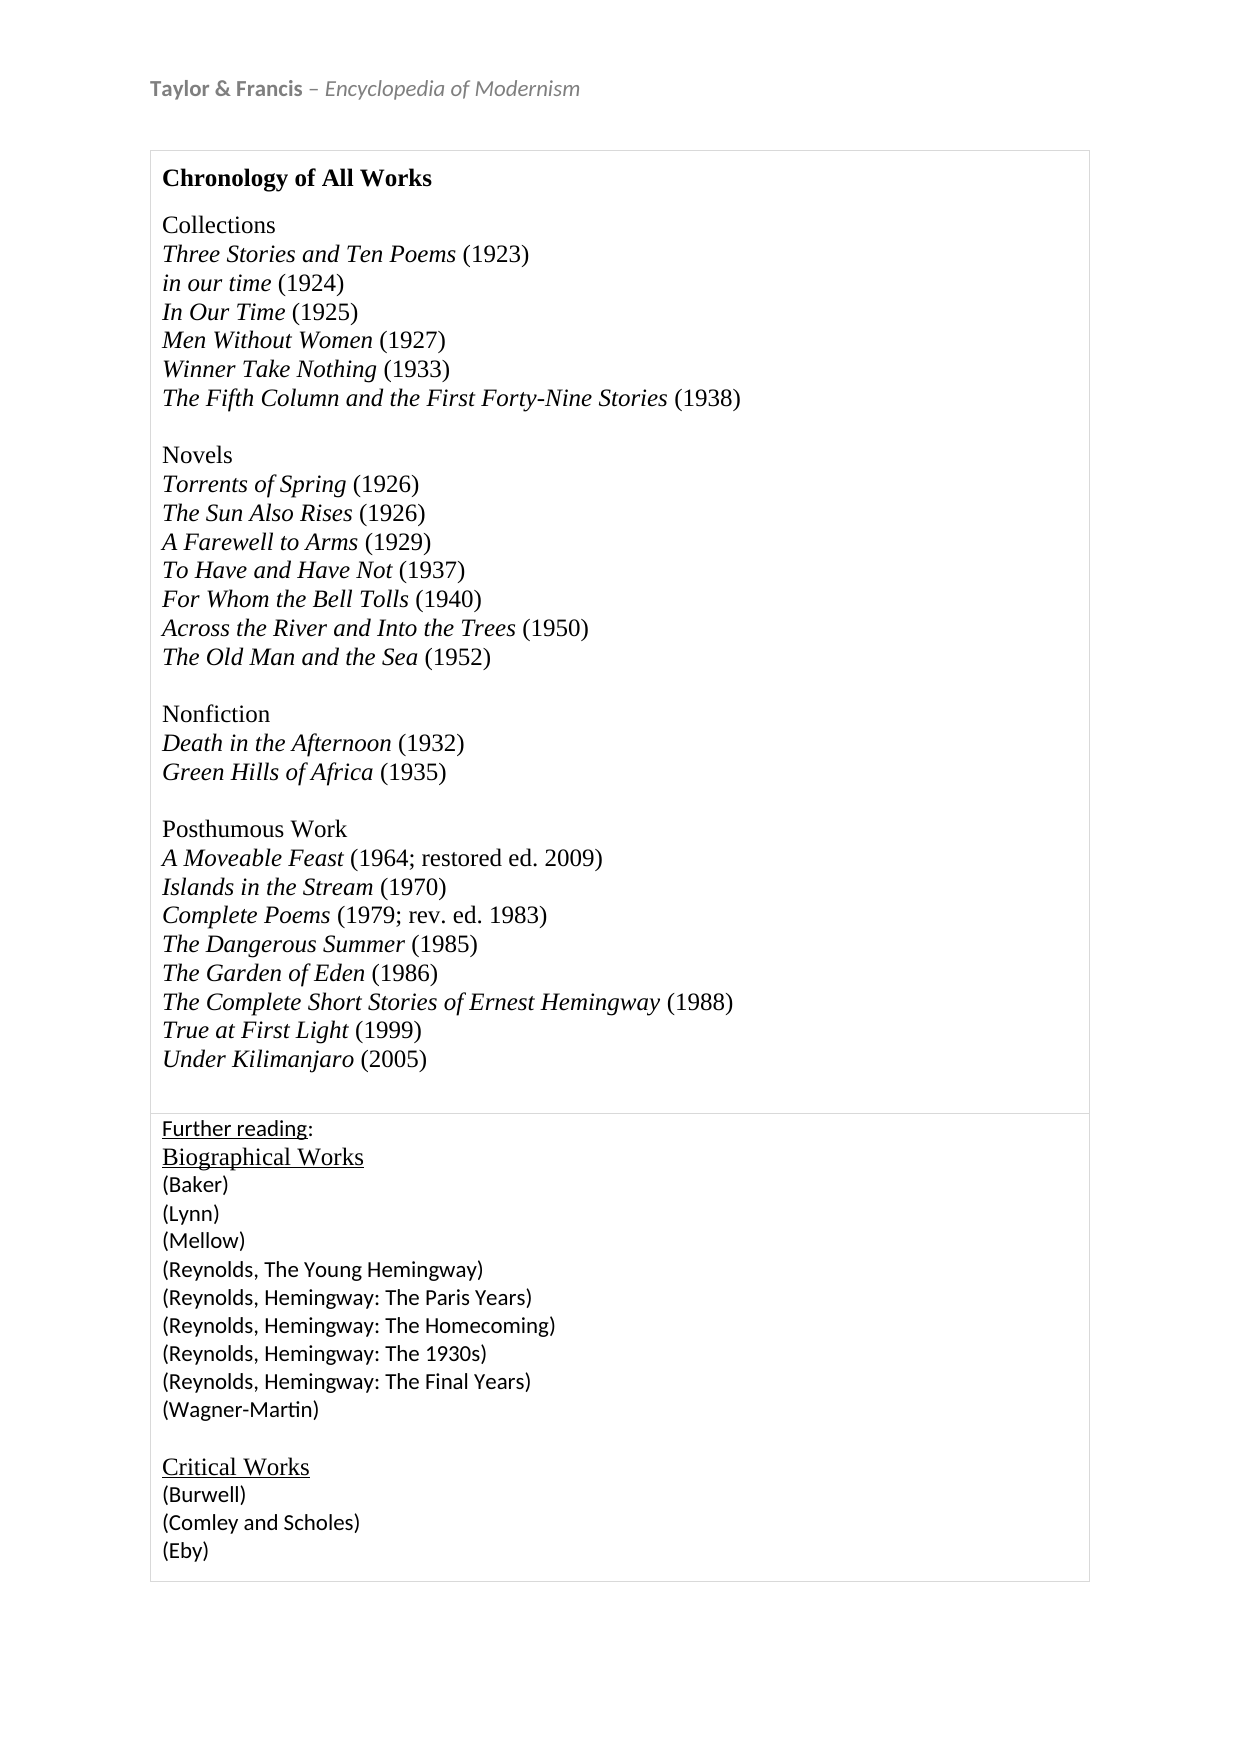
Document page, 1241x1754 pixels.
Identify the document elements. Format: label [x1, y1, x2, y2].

table_cell [151, 1114, 1089, 1581]
table_cell [151, 151, 1089, 1113]
